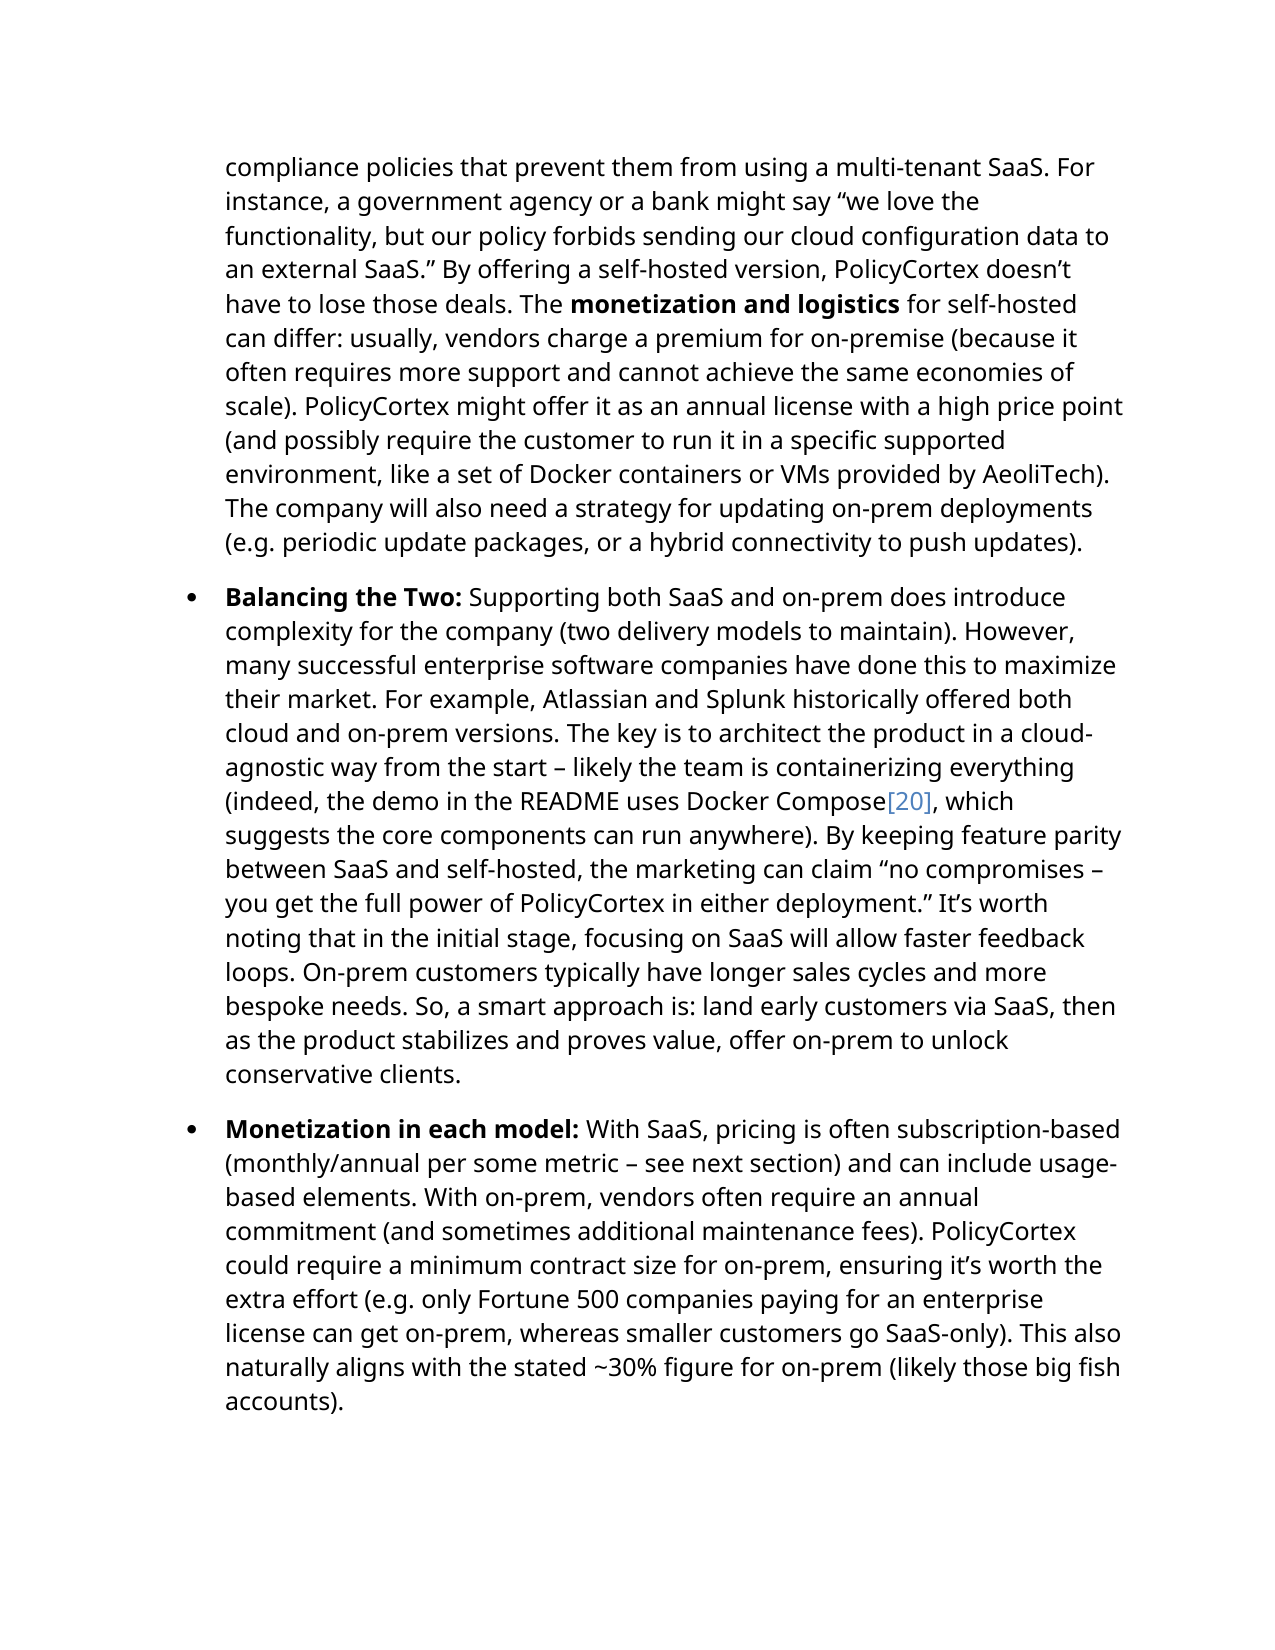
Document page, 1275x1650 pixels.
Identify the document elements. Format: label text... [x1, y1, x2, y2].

list Balancing the Two: Supporting both SaaS and on-prem does introduce complexity for the company (two delivery models to maintain). However, many successful enterprise software companies have done this to maximize their market. For example, Atlassian and Splunk historically offered both cloud and on-prem versions. The key is to architect the product in a cloud-agnostic way from the start – likely the team is containerizing everything (indeed, the demo in the README uses Docker Compose[20], which suggests the core components can run anywhere). By keeping feature parity between SaaS and self-hosted, the marketing can claim “no compromises – you get the full power of PolicyCortex in either deployment.” It’s worth noting that in the initial stage, focusing on SaaS will allow faster feedback loops. On-prem customers typically have longer sales cycles and more bespoke needs. So, a smart approach is: land early customers via SaaS, then as the product stabilizes and proves value, offer on-prem to unlock conservative clients. [187, 579, 1125, 1091]
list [187, 150, 1125, 559]
list Monetization in each model: With SaaS, pricing is often subscription-based (monthly/annual per some metric – see next section) and can include usage-based elements. With on-prem, vendors often require an annual commitment (and sometimes additional maintenance fees). PolicyCortex could require a minimum contract size for on-prem, ensuring it’s worth the extra effort (e.g. only Fortune 500 companies paying for an enterprise license can get on-prem, whereas smaller customers go SaaS-only). This also naturally aligns with the stated ~30% figure for on-prem (likely those big fish accounts). [187, 1111, 1125, 1418]
